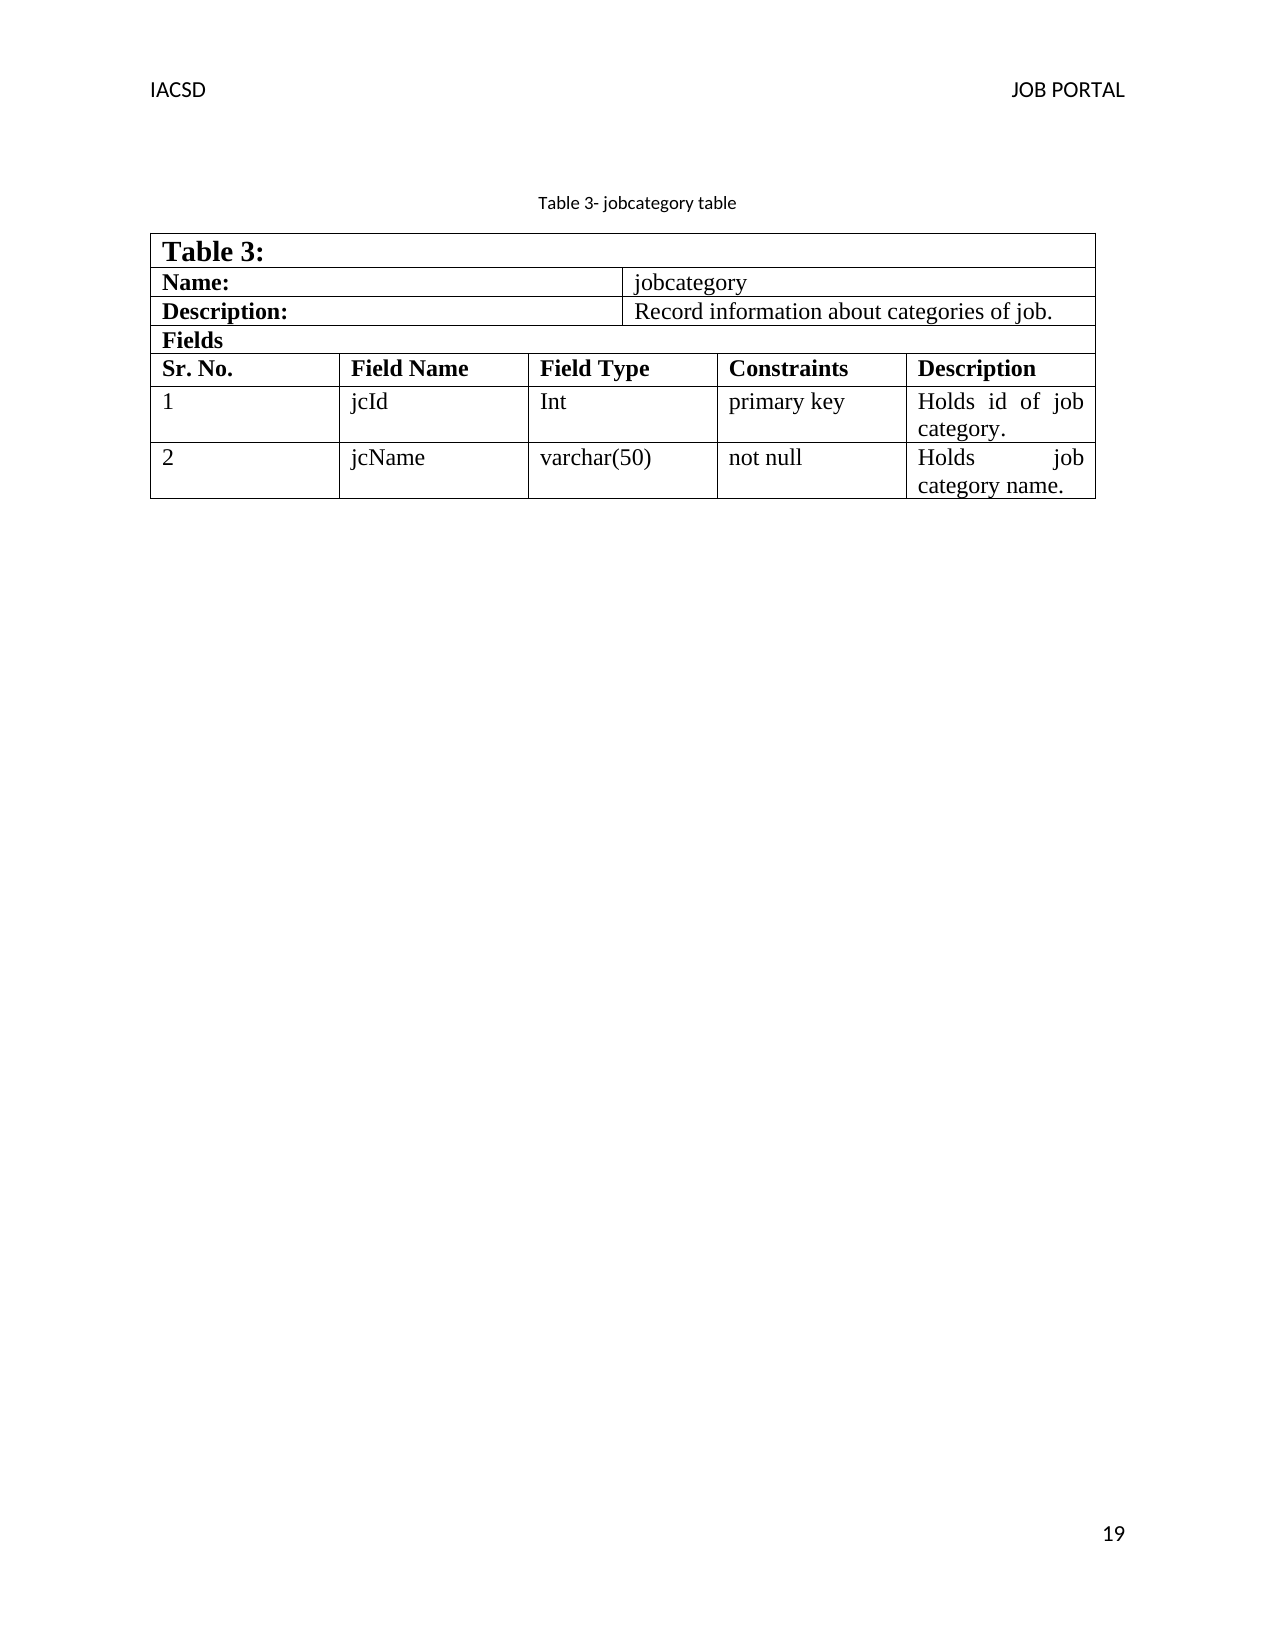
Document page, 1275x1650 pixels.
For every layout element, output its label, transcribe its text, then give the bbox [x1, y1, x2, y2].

table_cell jcId [340, 387, 528, 442]
table_cell jobcategory [623, 268, 1095, 296]
table_cell Description: [151, 297, 622, 324]
table_cell Description [907, 354, 1095, 386]
table_cell Name: [151, 268, 622, 296]
table_cell jcName [340, 443, 528, 498]
table_cell Constraints [718, 354, 906, 386]
table_cell Holds job category name. [907, 443, 1095, 498]
table_header Table 3: [151, 234, 1095, 267]
table_cell Field Name [340, 354, 528, 386]
table_cell Fields [151, 326, 1095, 353]
table_cell Sr. No. [151, 354, 339, 386]
table_cell primary key [718, 387, 906, 442]
table_cell Field Type [529, 354, 717, 386]
table_cell Holds id of job category. [907, 387, 1095, 442]
table_cell Int [529, 387, 717, 442]
table_cell 1 [151, 387, 339, 442]
table_cell Record information about categories of job. [623, 297, 1095, 324]
table_cell varchar(50) [529, 443, 717, 498]
table_cell 2 [151, 443, 339, 498]
table_cell not null [718, 443, 906, 498]
text Table 3- jobcategory table [150, 191, 1125, 214]
